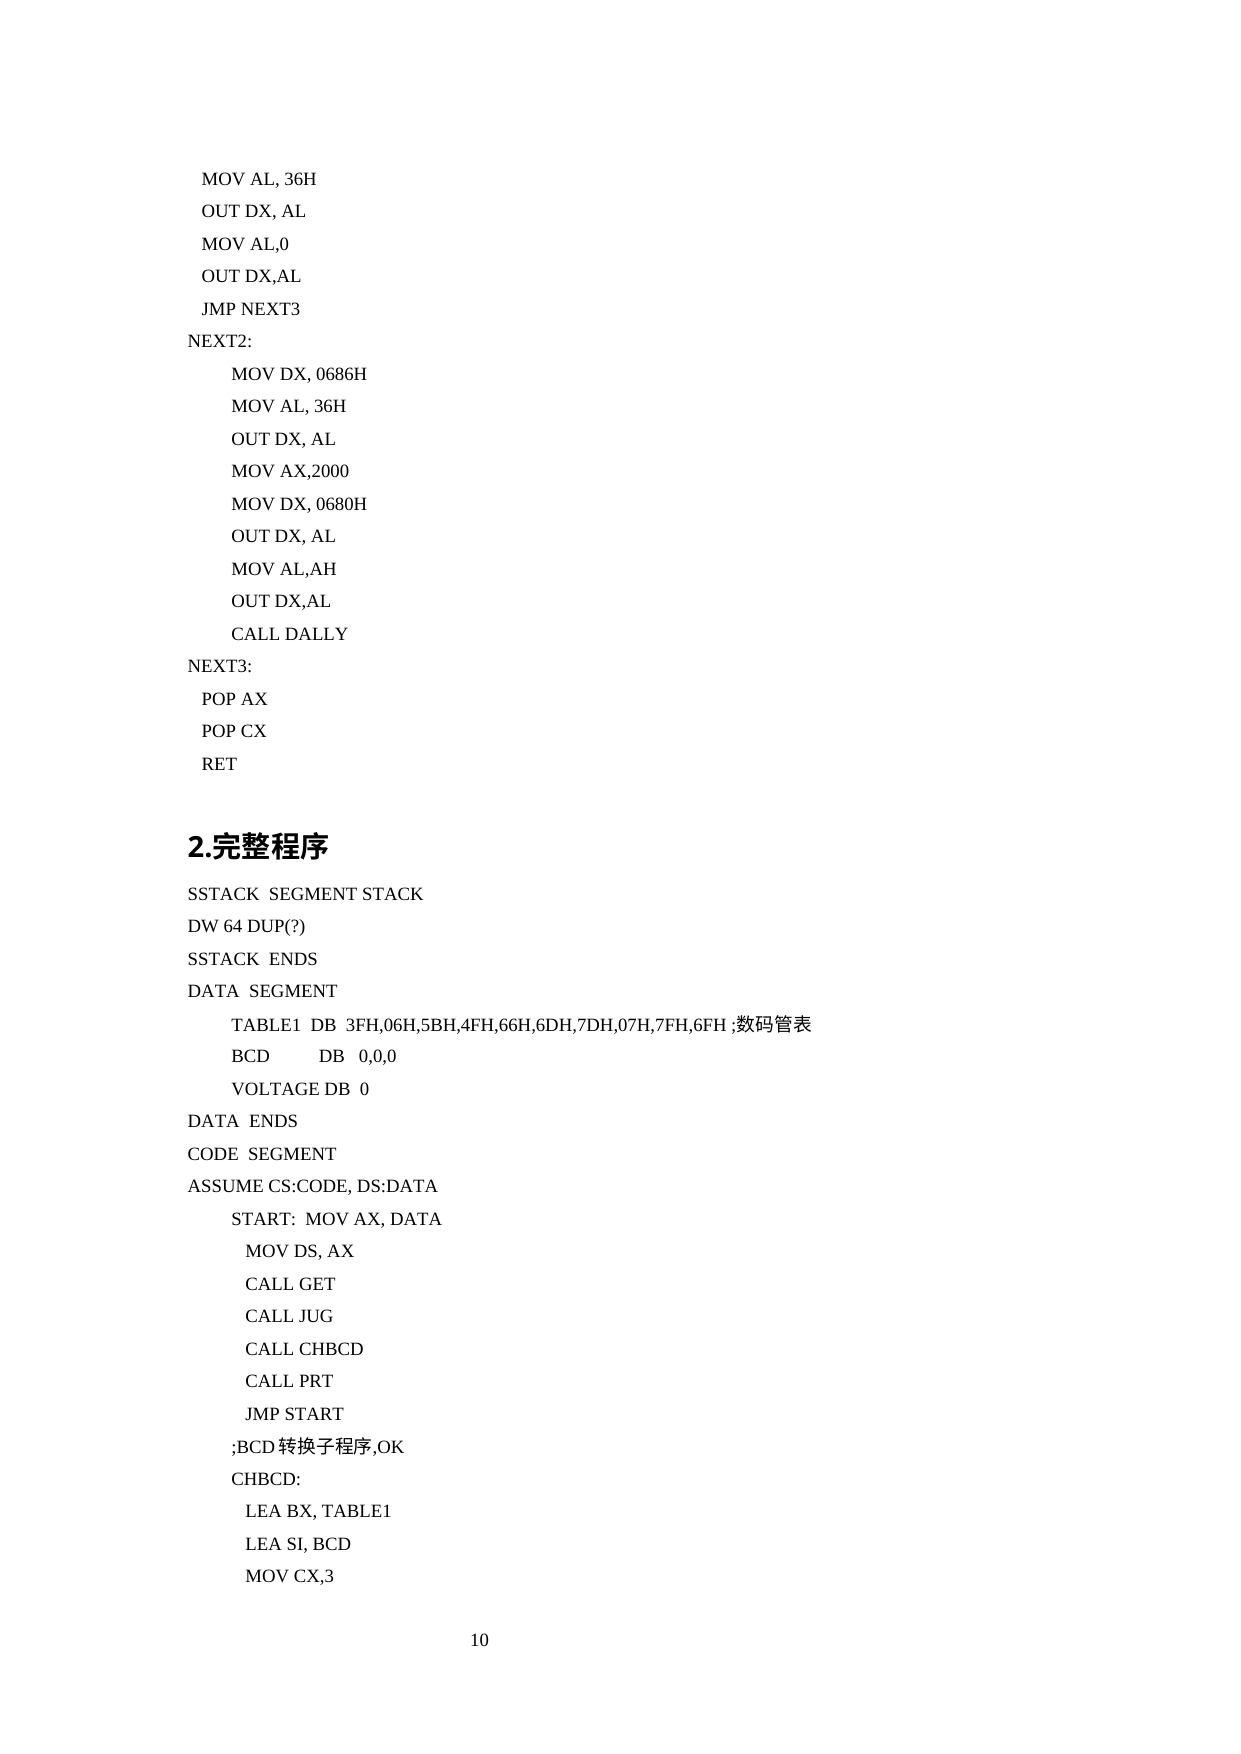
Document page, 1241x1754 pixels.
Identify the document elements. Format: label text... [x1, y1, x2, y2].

text CALL CHBCD [187, 1332, 1053, 1364]
text SSTACK SEGMENT STACK [187, 877, 1053, 909]
text POP CX [187, 714, 1053, 747]
text LEA SI, BCD [187, 1527, 1053, 1559]
text OUT DX,AL [231, 584, 1053, 617]
text NEXT3: [187, 649, 1053, 682]
text MOV AL,AH [231, 552, 1053, 584]
text CALL DALLY [231, 617, 1053, 649]
text DATA SEGMENT [187, 974, 1053, 1007]
text OUT DX,AL [187, 259, 1053, 292]
text START: MOV AX, DATA [187, 1202, 1053, 1234]
text OUT DX, AL [187, 194, 1053, 227]
text MOV DX, 0680H [231, 487, 1053, 519]
text BCD DB 0,0,0 [187, 1039, 1053, 1072]
text CODE SEGMENT [187, 1137, 1053, 1169]
text OUT DX, AL [231, 422, 1053, 454]
text ;BCD转换子程序,OK [187, 1429, 1053, 1462]
text MOV AL, 36H [187, 162, 1053, 194]
text DATA ENDS [187, 1104, 1053, 1137]
list 2.完整程序 [187, 812, 1053, 877]
text CALL GET [187, 1267, 1053, 1299]
text OUT DX, AL [231, 519, 1053, 552]
text MOV CX,3 [187, 1559, 1053, 1592]
text ASSUME CS:CODE, DS:DATA [187, 1169, 1053, 1202]
text VOLTAGE DB 0 [187, 1072, 1053, 1104]
text MOV AL, 36H [231, 389, 1053, 422]
text JMP NEXT3 [187, 292, 1053, 324]
text MOV DS, AX [187, 1234, 1053, 1267]
text CALL PRT [187, 1364, 1053, 1397]
text NEXT2: [187, 324, 1053, 357]
text CHBCD: [187, 1462, 1053, 1494]
text MOV AL,0 [187, 227, 1053, 259]
text MOV AX,2000 [231, 454, 1053, 487]
text DW 64 DUP(?) [187, 909, 1053, 942]
text JMP START [187, 1397, 1053, 1429]
text MOV DX, 0686H [231, 357, 1053, 389]
text CALL JUG [187, 1299, 1053, 1332]
text TABLE1 DB 3FH,06H,5BH,4FH,66H,6DH,7DH,07H,7FH,6FH ;数码管表 [187, 1007, 1053, 1039]
text SSTACK ENDS [187, 942, 1053, 974]
text POP AX [187, 682, 1053, 714]
text LEA BX, TABLE1 [187, 1494, 1053, 1527]
text RET [187, 747, 1053, 779]
